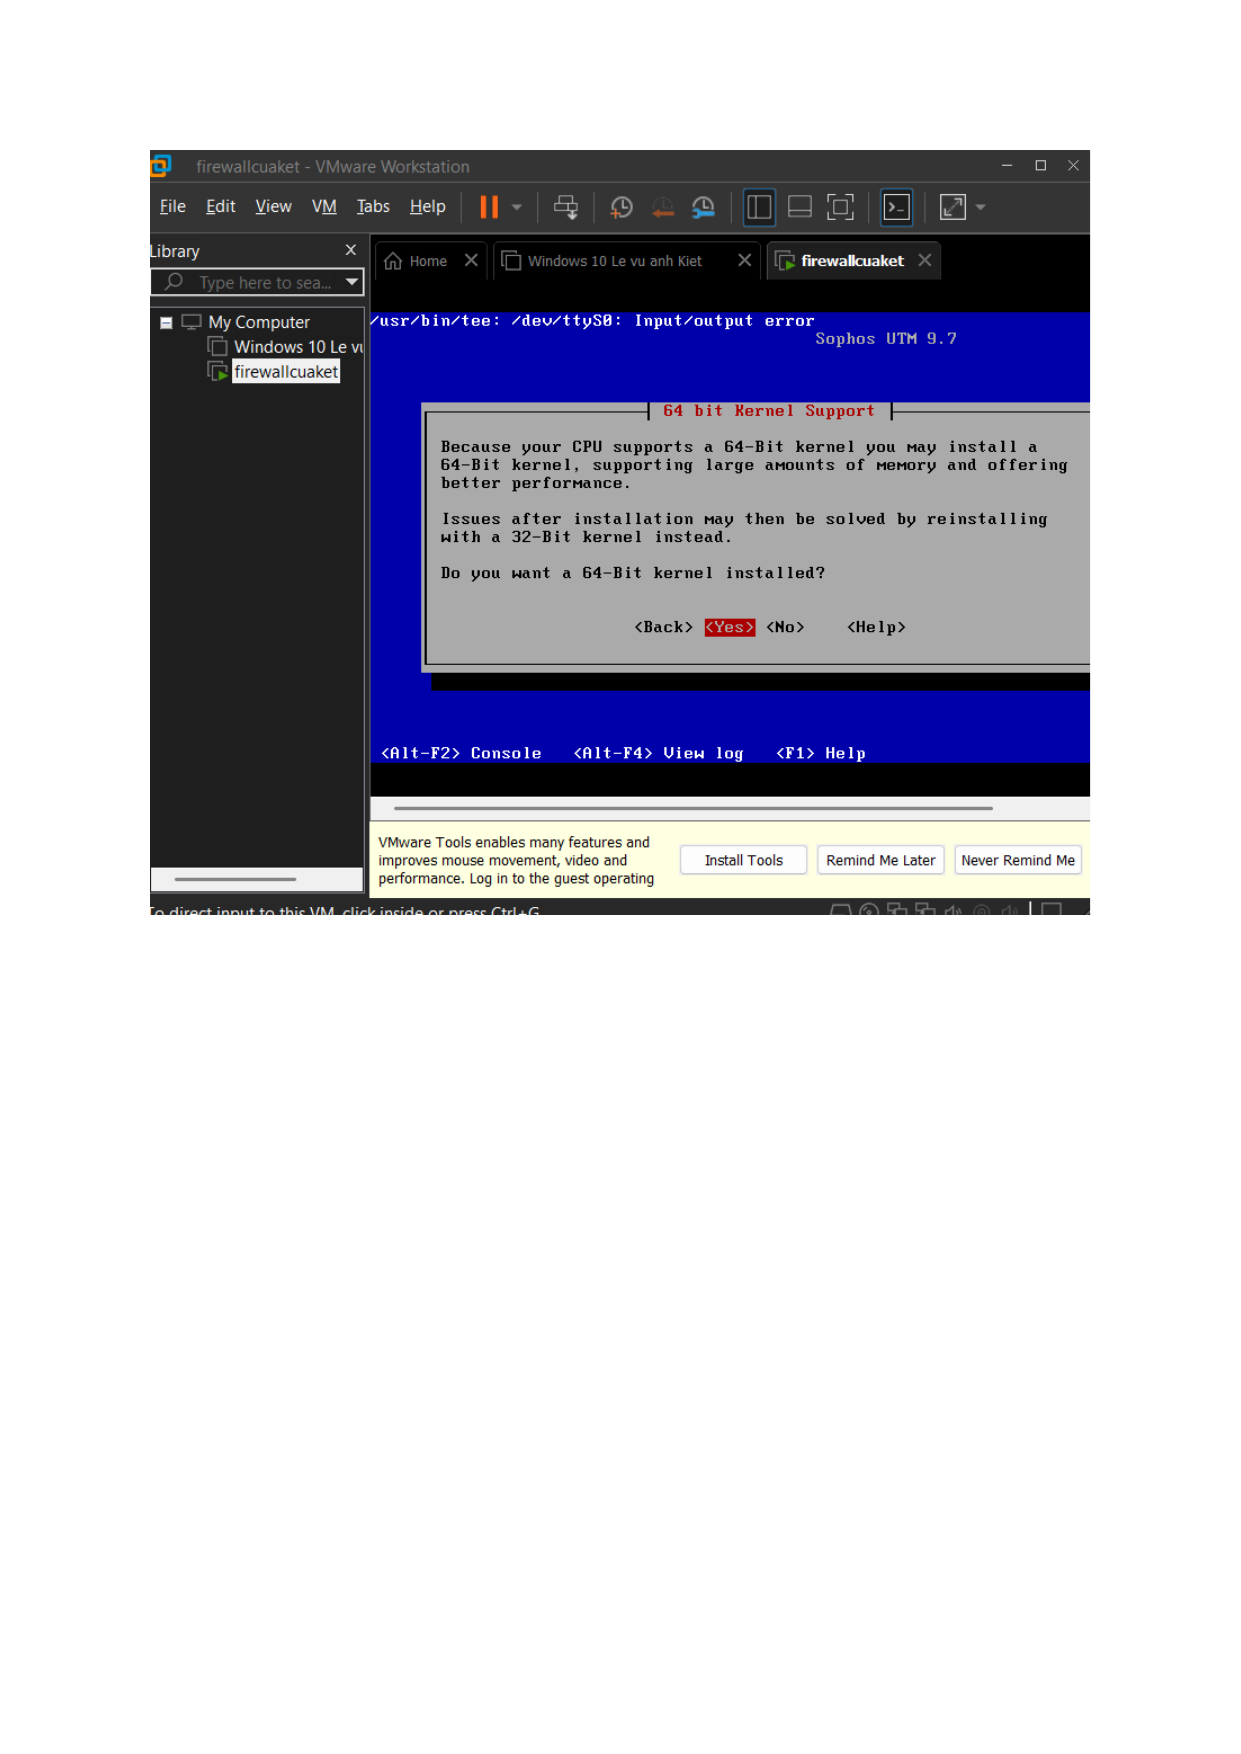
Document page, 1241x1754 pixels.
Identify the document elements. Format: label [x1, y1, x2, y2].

picture [150, 150, 1091, 915]
